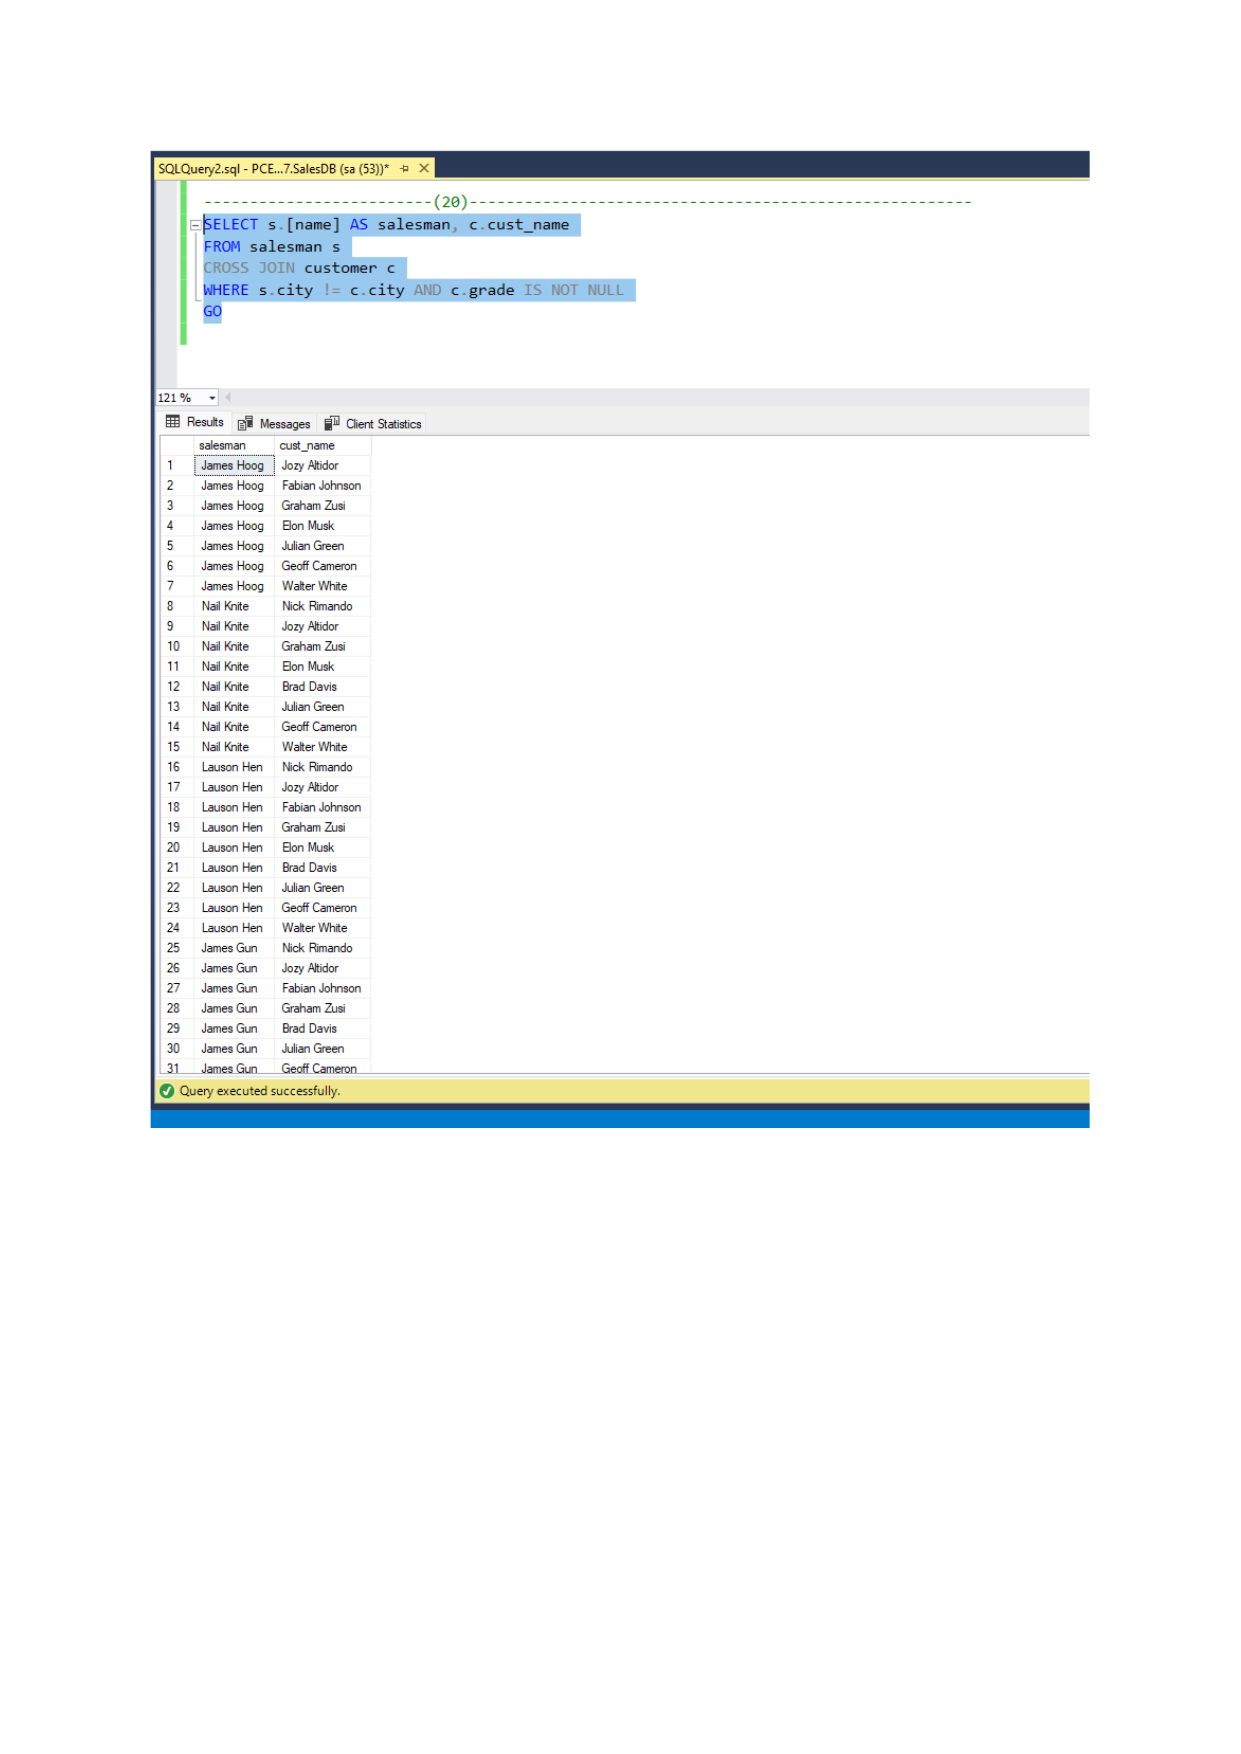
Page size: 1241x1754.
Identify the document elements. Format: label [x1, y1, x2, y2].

picture [150, 150, 1090, 1128]
